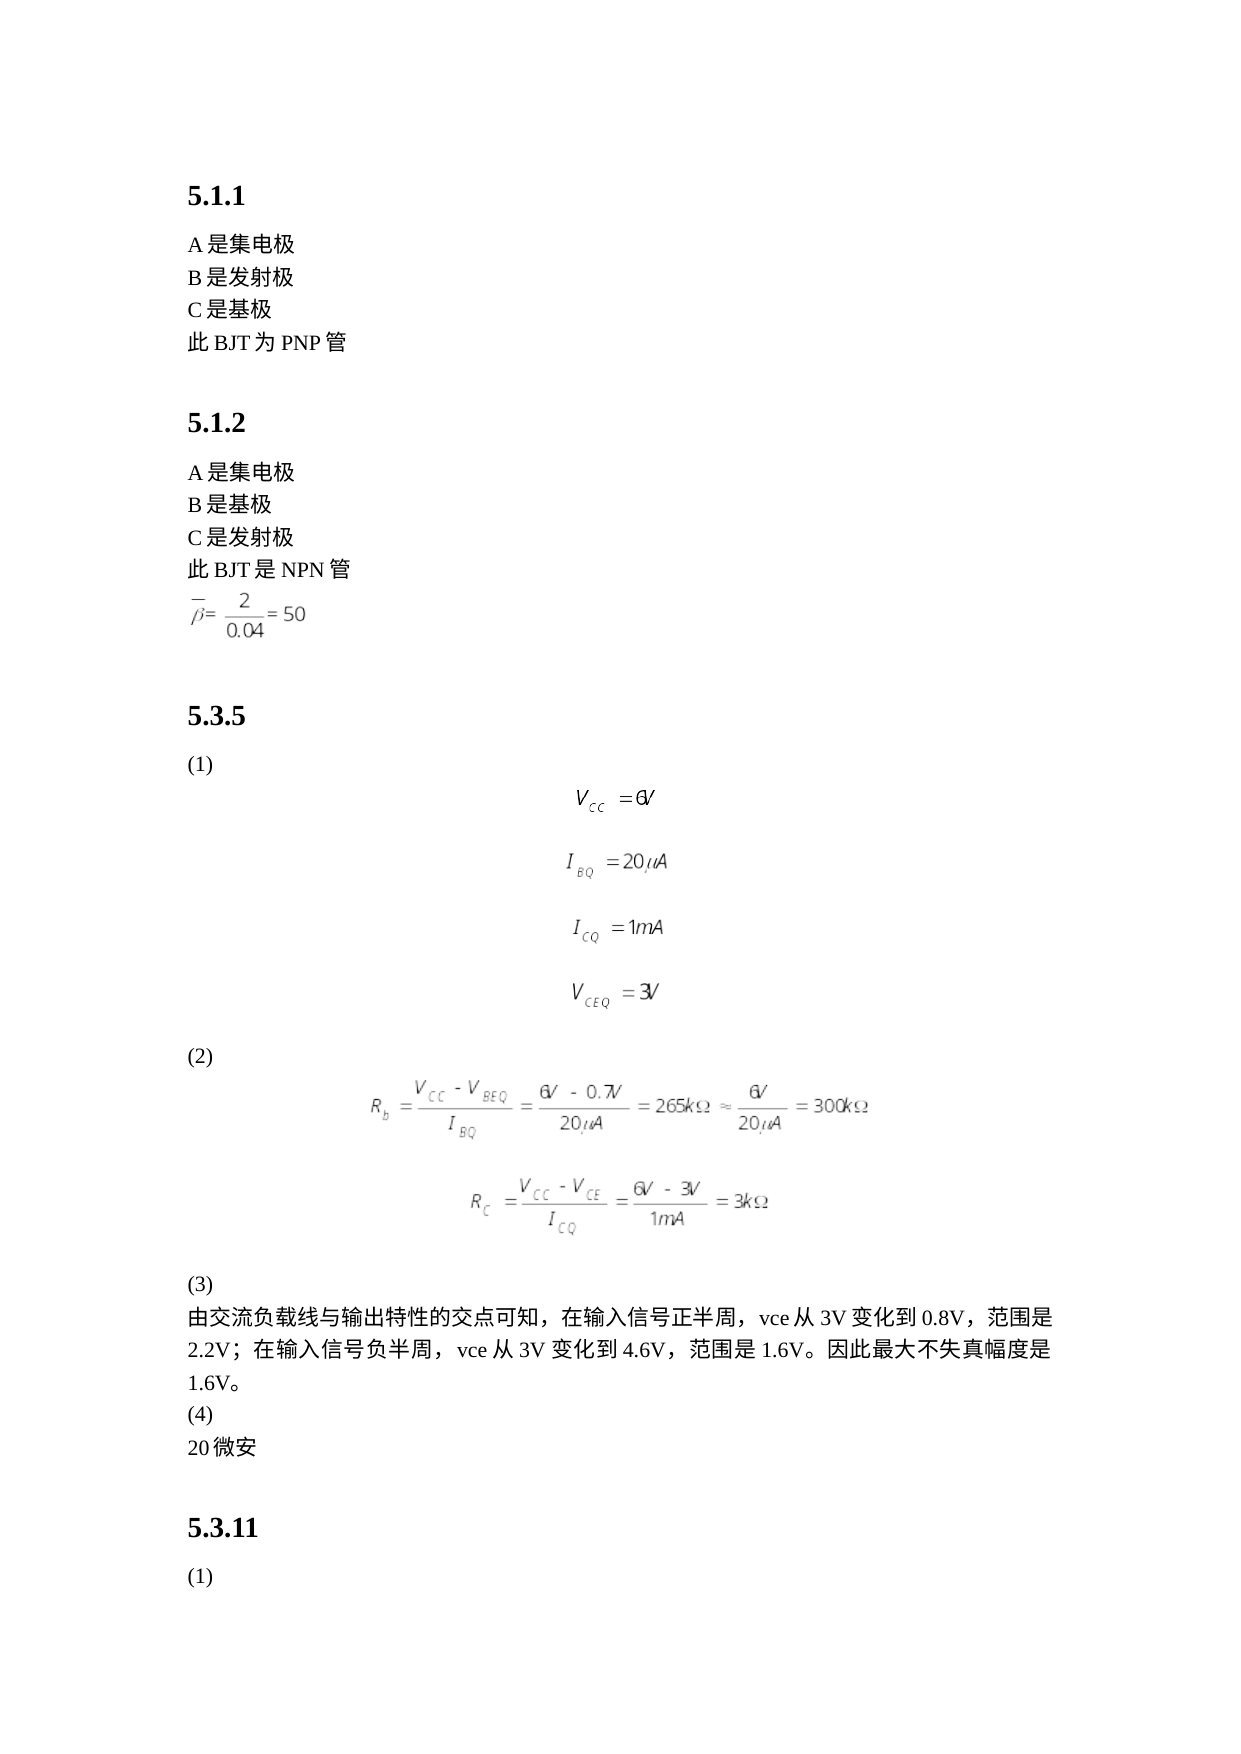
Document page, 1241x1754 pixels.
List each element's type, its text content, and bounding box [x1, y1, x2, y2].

text 5.1.2 [187, 389, 1053, 454]
text 5.1.1 [187, 162, 1053, 227]
text 5.3.11 [187, 1494, 1053, 1559]
text B是发射极 [187, 259, 1053, 292]
text (4) [187, 1397, 1053, 1429]
text 此BJT是NPN管 [187, 552, 1053, 584]
text (1) [187, 1559, 1053, 1592]
text 5.3.5 [187, 682, 1053, 747]
text 20微安 [187, 1429, 1053, 1462]
text 由交流负载线与输出特性的交点可知，在输入信号正半周，vce从3V变化到0.8V，范围是2.2V；在输入信号负半周，vce从3V变化到4.6V，范围是1.6V。因此最大不失真幅度是1.6V。 [187, 1299, 1053, 1397]
text (3) [187, 1267, 1053, 1299]
text A是集电极 [187, 227, 1053, 259]
text C是基极 [187, 292, 1053, 324]
text 此BJT为PNP管 [187, 324, 1053, 357]
text B是基极 [187, 487, 1053, 519]
text A是集电极 [187, 454, 1053, 487]
text C是发射极 [187, 519, 1053, 552]
text (1) [187, 747, 1053, 779]
text (2) [187, 1039, 1053, 1072]
